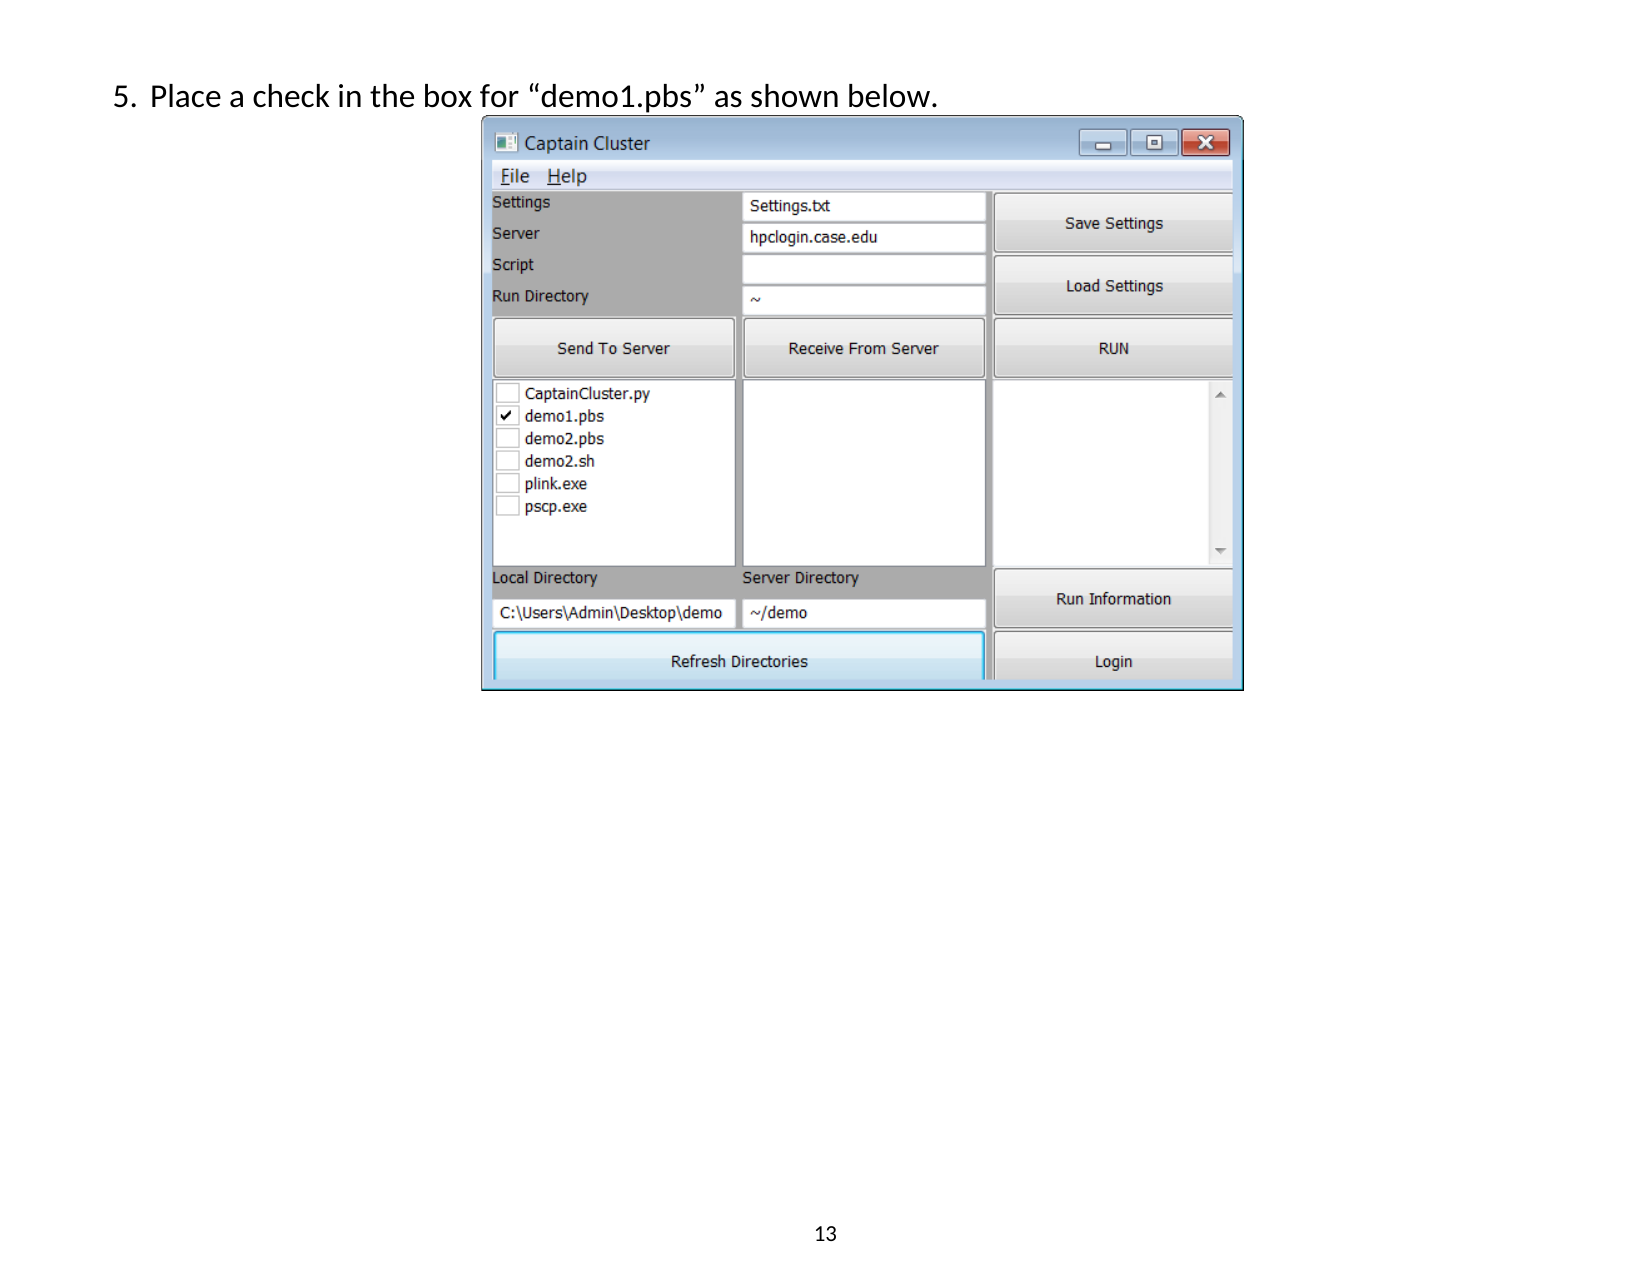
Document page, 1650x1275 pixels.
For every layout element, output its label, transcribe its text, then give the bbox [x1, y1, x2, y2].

picture [481, 115, 1244, 691]
list Place a check in the box for “demo1.pbs” as shown below. [112, 75, 1575, 116]
